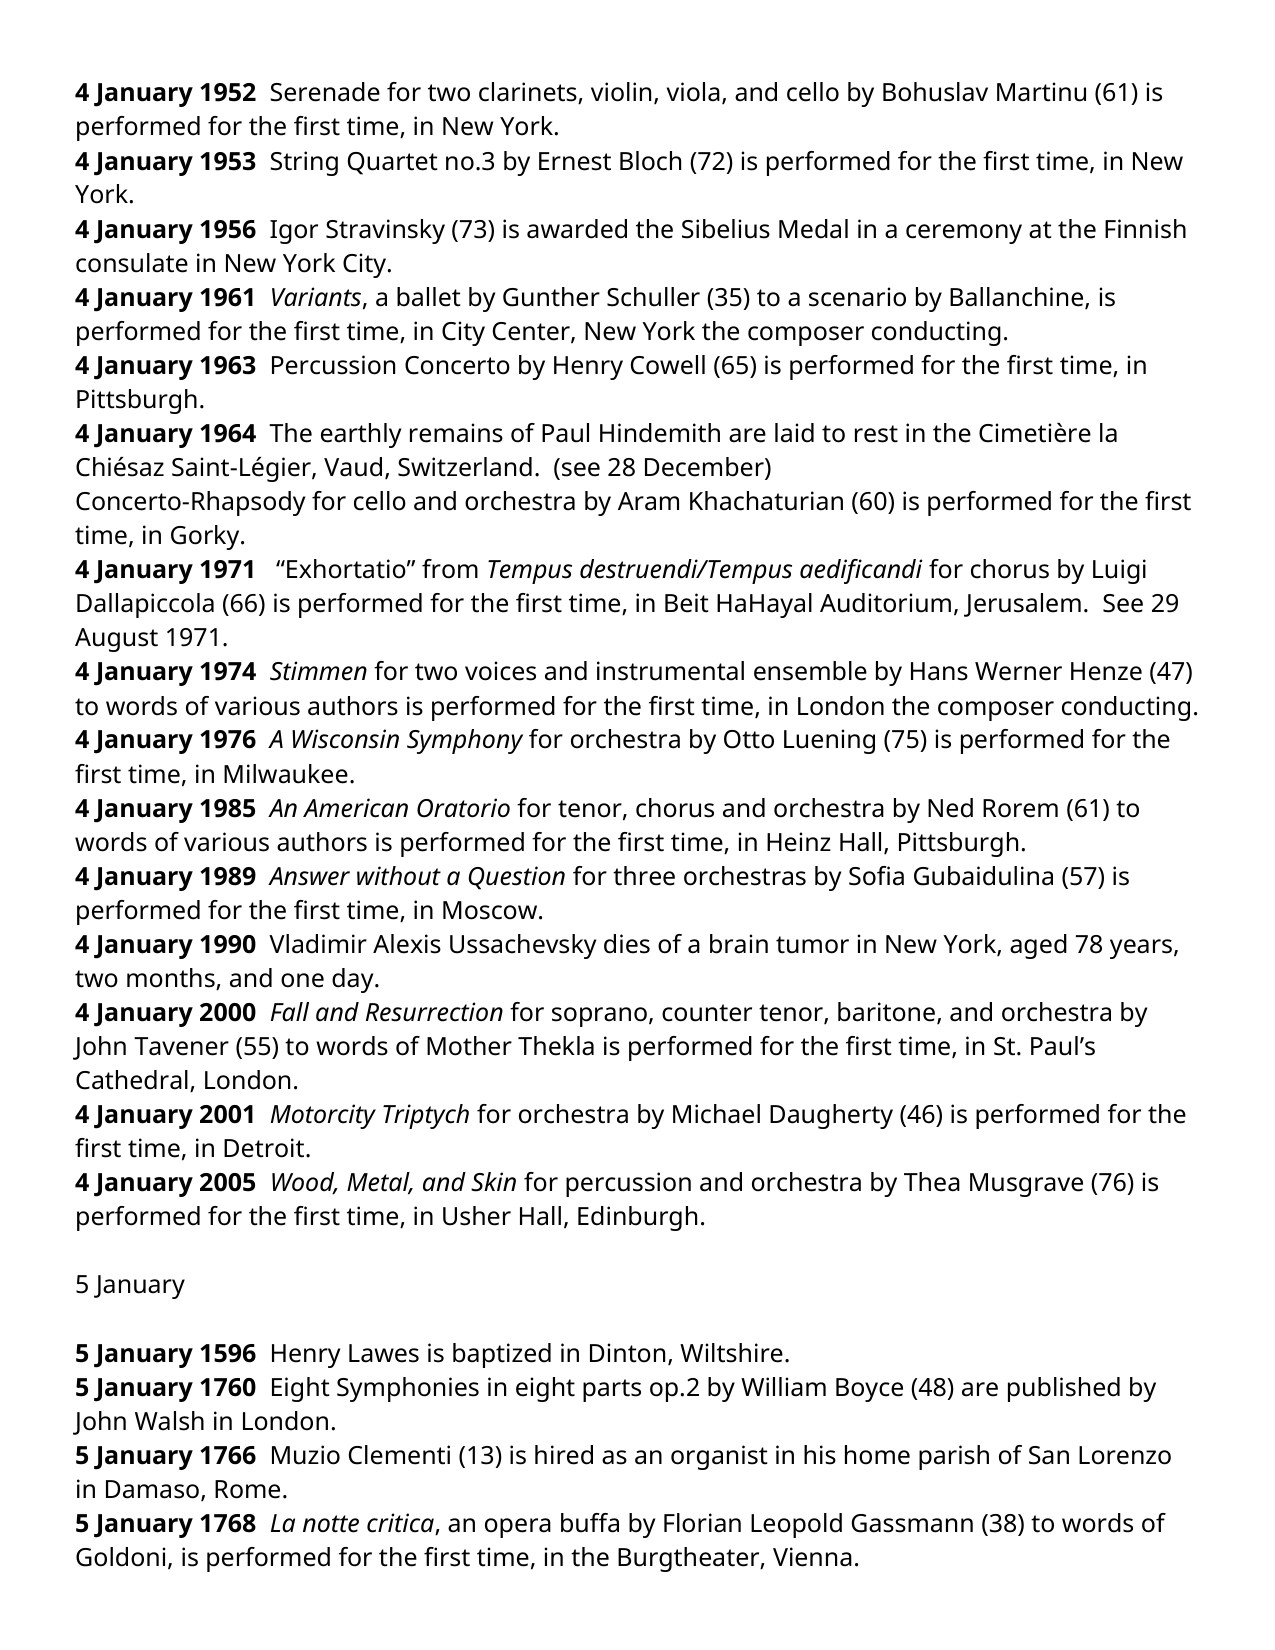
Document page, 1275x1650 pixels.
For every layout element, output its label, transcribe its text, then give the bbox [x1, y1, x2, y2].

text 4 January 1952 Serenade for two clarinets, violin, viola, and cello by Bohuslav Martinu (61) is performed for the first time, in New York. [75, 75, 1200, 143]
text 4 January 2001 Motorcity Triptych for orchestra by Michael Daugherty (46) is performed for the first time, in Detroit. [75, 1097, 1200, 1165]
text 4 January 1989 Answer without a Question for three orchestras by Sofia Gubaidulina (57) is performed for the first time, in Moscow. [75, 858, 1200, 927]
text 5 January 1760 Eight Symphonies in eight parts op.2 by William Boyce (48) are published by John Walsh in London. [75, 1369, 1200, 1437]
text 5 January 1768 La notte critica, an opera buffa by Florian Leopold Gassmann (38) to words of Goldoni, is performed for the first time, in the Burgtheater, Vienna. [75, 1506, 1200, 1574]
text 4 January 1974 Stimmen for two voices and instrumental ensemble by Hans Werner Henze (47) to words of various authors is performed for the first time, in London the composer conducting. [75, 654, 1200, 722]
text 4 January 1971 “Exhortatio” from Tempus destruendi/Tempus aedificandi for chorus by Luigi Dallapiccola (66) is performed for the first time, in Beit HaHayal Auditorium, Jerusalem. See 29 August 1971. [75, 552, 1200, 654]
text 4 January 2005 Wood, Metal, and Skin for percussion and orchestra by Thea Musgrave (76) is performed for the first time, in Usher Hall, Edinburgh. [75, 1165, 1200, 1233]
text 5 January 1596 Henry Lawes is baptized in Dinton, Wiltshire. [75, 1335, 1200, 1369]
text 4 January 1963 Percussion Concerto by Henry Cowell (65) is performed for the first time, in Pittsburgh. [75, 347, 1200, 416]
text 4 January 1956 Igor Stravinsky (73) is awarded the Sibelius Medal in a ceremony at the Finnish consulate in New York City. [75, 211, 1200, 279]
text 5 January [75, 1267, 1200, 1301]
text 4 January 1964 The earthly remains of Paul Hindemith are laid to rest in the Cimetière la Chiésaz Saint-Légier, Vaud, Switzerland. (see 28 December) [75, 416, 1200, 484]
text 4 January 1985 An American Oratorio for tenor, chorus and orchestra by Ned Rorem (61) to words of various authors is performed for the first time, in Heinz Hall, Pittsburgh. [75, 790, 1200, 858]
text 4 January 1953 String Quartet no.3 by Ernest Bloch (72) is performed for the first time, in New York. [75, 143, 1200, 211]
text 4 January 2000 Fall and Resurrection for soprano, counter tenor, baritone, and orchestra by John Tavener (55) to words of Mother Thekla is performed for the first time, in St. Paul’s Cathedral, London. [75, 995, 1200, 1097]
text Concerto-Rhapsody for cello and orchestra by Aram Khachaturian (60) is performed for the first time, in Gorky. [75, 484, 1200, 552]
text 4 January 1990 Vladimir Alexis Ussachevsky dies of a brain tumor in New York, aged 78 years, two months, and one day. [75, 927, 1200, 995]
text 4 January 1961 Variants, a ballet by Gunther Schuller (35) to a scenario by Ballanchine, is performed for the first time, in City Center, New York the composer conducting. [75, 279, 1200, 347]
text 4 January 1976 A Wisconsin Symphony for orchestra by Otto Luening (75) is performed for the first time, in Milwaukee. [75, 722, 1200, 790]
text 5 January 1766 Muzio Clementi (13) is hired as an organist in his home parish of San Lorenzo in Damaso, Rome. [75, 1437, 1200, 1506]
